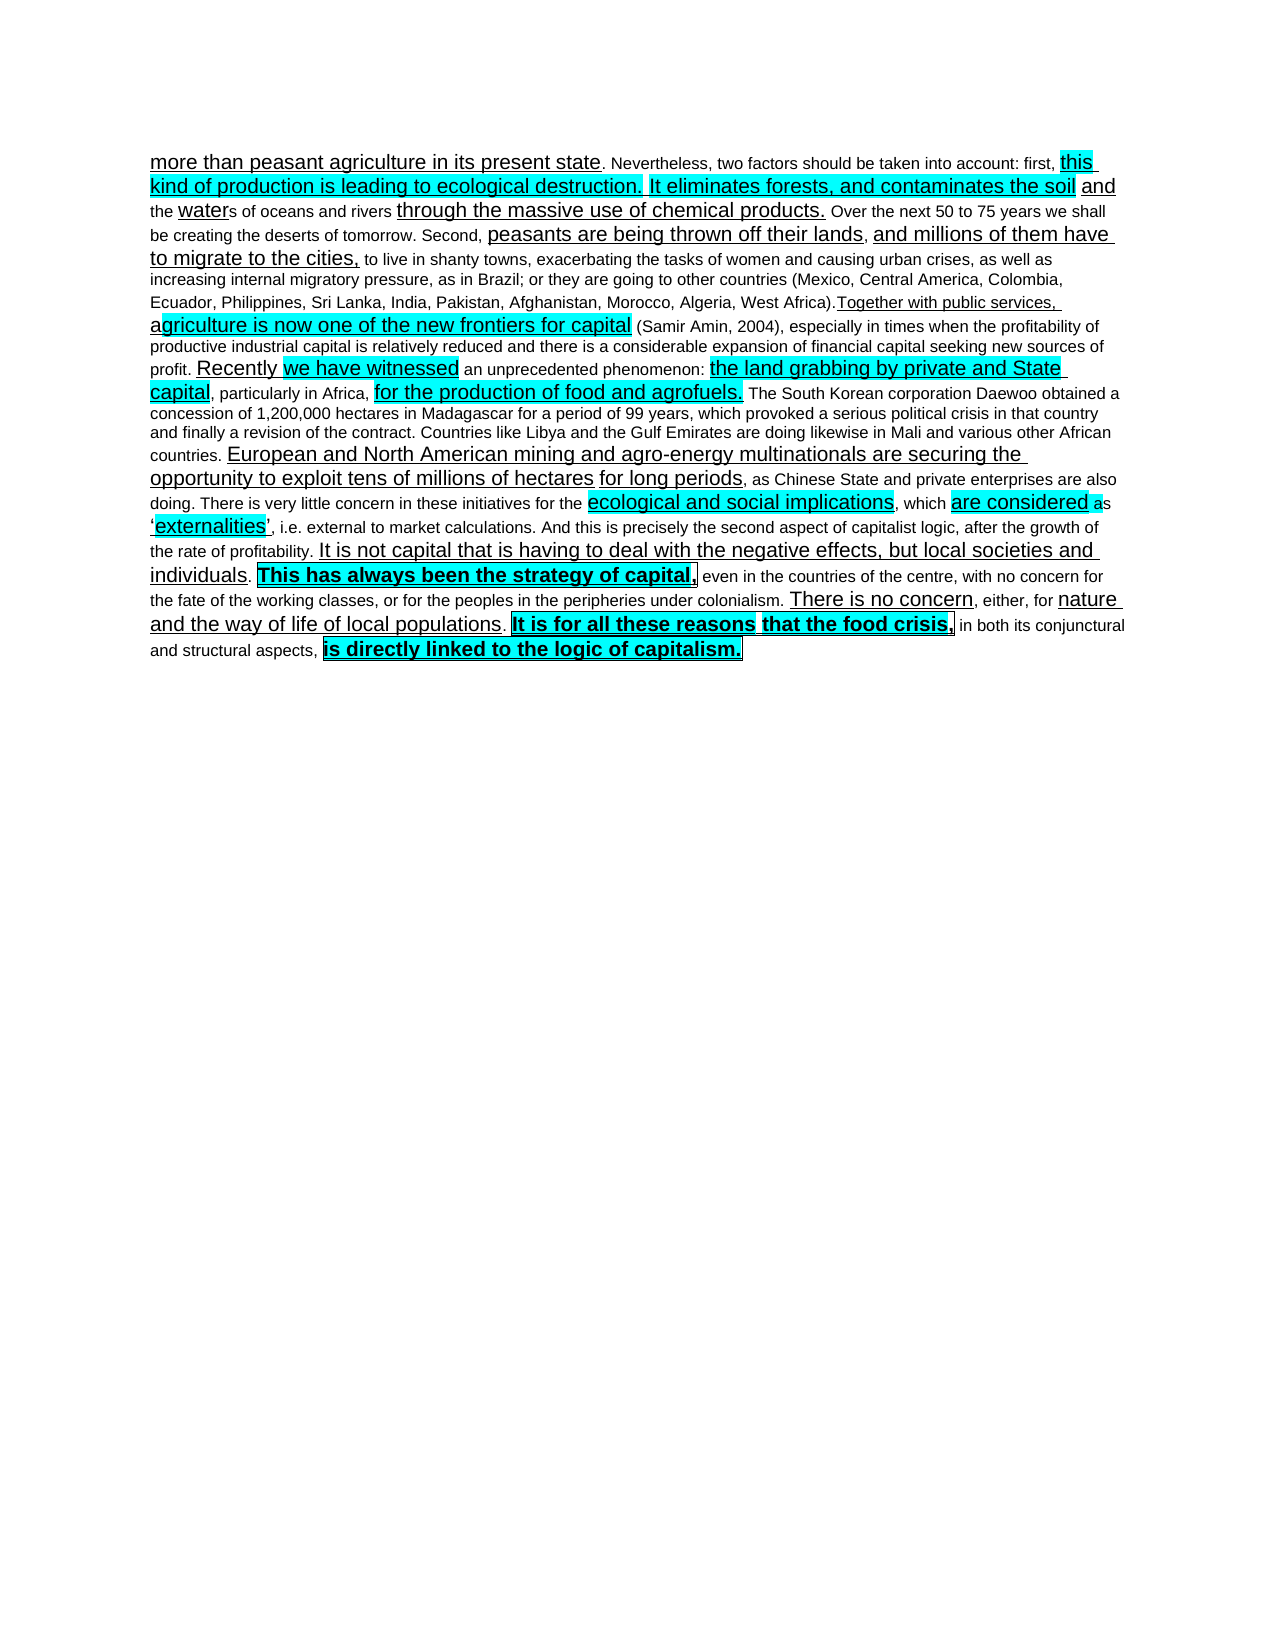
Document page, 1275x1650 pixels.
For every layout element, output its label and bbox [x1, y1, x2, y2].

text [150, 150, 1125, 661]
